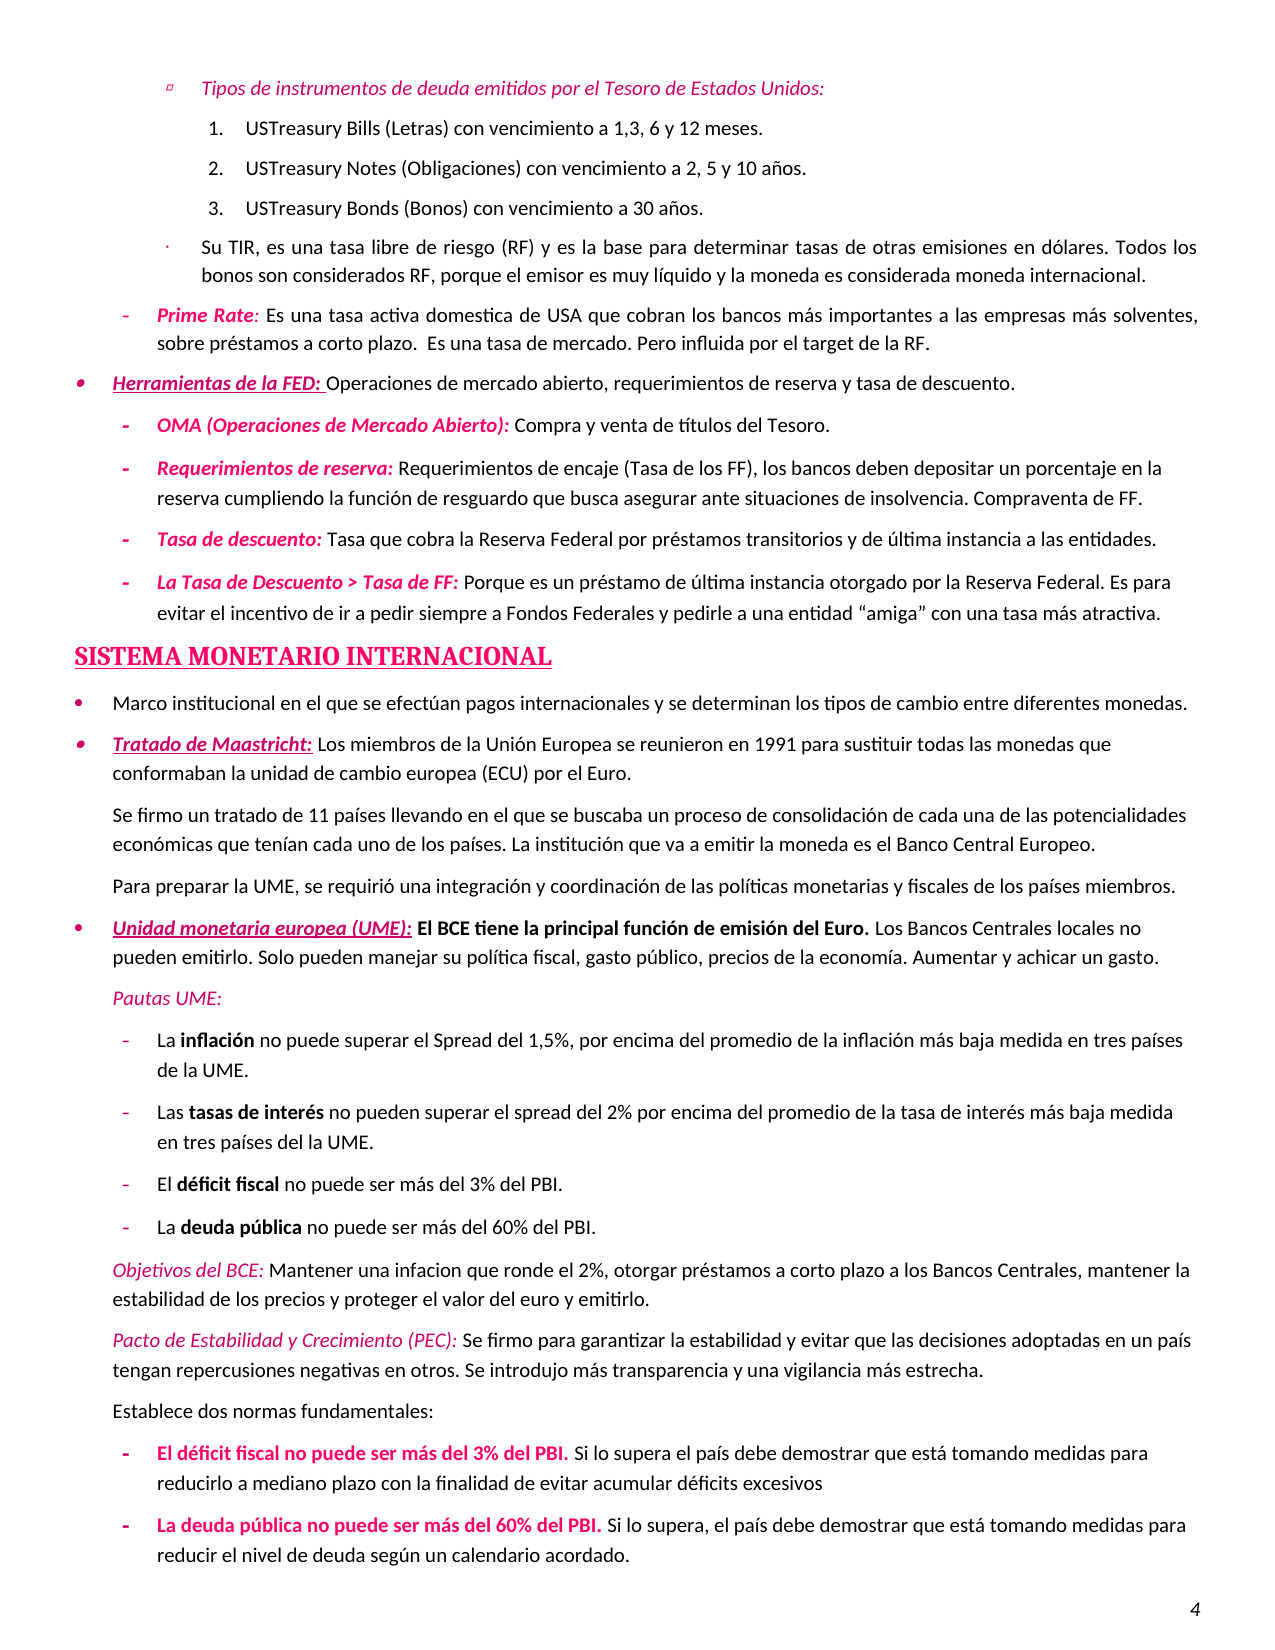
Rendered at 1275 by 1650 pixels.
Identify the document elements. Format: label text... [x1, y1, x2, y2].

list Para preparar la UME, se requirió una integración y coordinación de las políticas monetarias y fiscales de los países miembros. [112, 873, 1200, 898]
list USTreasury Bills (Letras) con vencimiento a 1,3, 6 y 12 meses. [208, 115, 1200, 140]
list La Tasa de Descuento > Tasa de FF: Porque es un préstamo de última instancia otorgado por la Reserva Federal. Es para evitar el incentivo de ir a pedir siempre a Fondos Federales y pedirle a una entidad “amiga” con una tasa más atractiva. [119, 569, 1200, 625]
list Su TIR, es una tasa libre de riesgo (RF) y es la base para determinar tasas de otras emisiones en dólares. Todos los bonos son considerados RF, porque el emisor es muy líquido y la moneda es considerada moneda internacional. [164, 234, 1200, 287]
list USTreasury Notes (Obligaciones) con vencimiento a 2, 5 y 10 años. [208, 155, 1200, 180]
list Tratado de Maastricht: Los miembros de la Unión Europea se reunieron en 1991 para sustituir todas las monedas que conformaban la unidad de cambio europea (ECU) por el Euro. [75, 731, 1200, 786]
list Requerimientos de reserva: Requerimientos de encaje (Tasa de los FF), los bancos deben depositar un porcentaje en la reserva cumpliendo la función de resguardo que busca asegurar ante situaciones de insolvencia. Compraventa de FF. [119, 455, 1200, 510]
list El déficit fiscal no puede ser más del 3% del PBI. Si lo supera el país debe demostrar que está tomando medidas para reducirlo a mediano plazo con la finalidad de evitar acumular déficits excesivos [119, 1440, 1200, 1496]
list OMA (Operaciones de Mercado Abierto): Compra y venta de títulos del Tesoro. [119, 412, 1200, 438]
subtitle SISTEMA MONETARIO INTERNACIONAL [75, 641, 1200, 673]
list Las tasas de interés no pueden superar el spread del 2% por encima del promedio de la tasa de interés más baja medida en tres países del la UME. [119, 1099, 1200, 1155]
list Unidad monetaria europea (UME): El BCE tiene la principal función de emisión del Euro. Los Bancos Centrales locales no pueden emitirlo. Solo pueden manejar su política fiscal, gasto público, precios de la economía. Aumentar y achicar un gasto. [75, 915, 1200, 969]
list Tipos de instrumentos de deuda emitidos por el Tesoro de Estados Unidos: [164, 75, 1200, 100]
list Pautas UME: [112, 986, 1200, 1011]
list Marco institucional en el que se efectúan pagos internacionales y se determinan los tipos de cambio entre diferentes monedas. [75, 690, 1200, 715]
list Establece dos normas fundamentales: [112, 1398, 1200, 1424]
list La deuda pública no puede ser más del 60% del PBI. Si lo supera, el país debe demostrar que está tomando medidas para reducir el nivel de deuda según un calendario acordado. [119, 1512, 1200, 1568]
list El déficit fiscal no puede ser más del 3% del PBI. [119, 1171, 1200, 1197]
list Tasa de descuento: Tasa que cobra la Reserva Federal por préstamos transitorios y de última instancia a las entidades. [119, 527, 1200, 553]
list Pacto de Estabilidad y Crecimiento (PEC): Se firmo para garantizar la estabilidad y evitar que las decisiones adoptadas en un país tengan repercusiones negativas en otros. Se introdujo más transparencia y una vigilancia más estrecha. [112, 1328, 1200, 1382]
list La inflación no puede superar el Spread del 1,5%, por encima del promedio de la inflación más baja medida en tres países de la UME. [119, 1027, 1200, 1083]
list La deuda pública no puede ser más del 60% del PBI. [119, 1214, 1200, 1240]
list Objetivos del BCE: Mantener una infacion que ronde el 2%, otorgar préstamos a corto plazo a los Bancos Centrales, mantener la estabilidad de los precios y proteger el valor del euro y emitirlo. [112, 1257, 1200, 1311]
list Herramientas de la FED: Operaciones de mercado abierto, requerimientos de reserva y tasa de descuento. [75, 370, 1200, 396]
list Se firmo un tratado de 11 países llevando en el que se buscaba un proceso de consolidación de cada una de las potencialidades económicas que tenían cada uno de los países. La institución que va a emitir la moneda es el Banco Central Europeo. [112, 802, 1200, 857]
list USTreasury Bonds (Bonos) con vencimiento a 30 años. [208, 195, 1200, 220]
list Prime Rate: Es una tasa activa domestica de USA que cobran los bancos más importantes a las empresas más solventes, sobre préstamos a corto plazo. Es una tasa de mercado. Pero influida por el target de la RF. [119, 302, 1200, 356]
